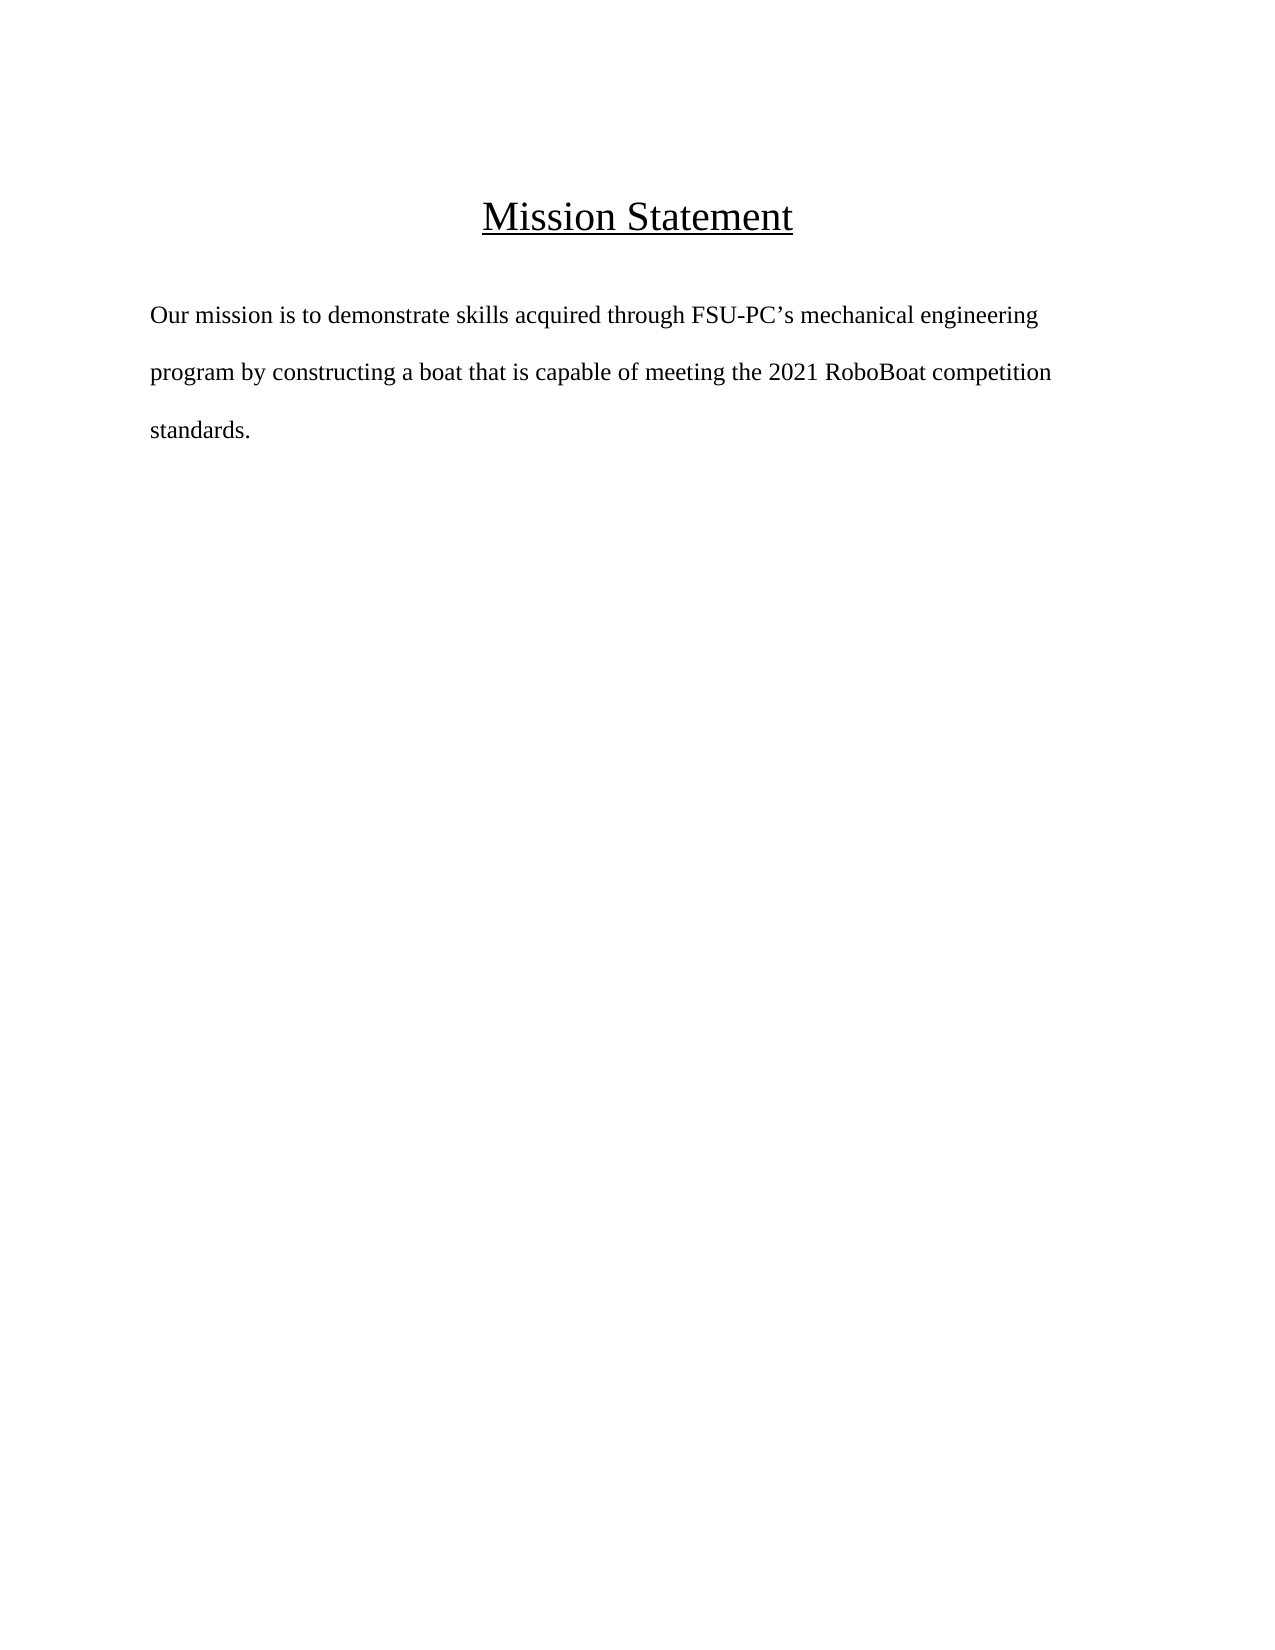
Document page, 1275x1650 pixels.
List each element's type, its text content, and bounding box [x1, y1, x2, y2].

subtitle Mission Statement [150, 192, 1125, 239]
text Our mission is to demonstrate skills acquired through FSU-PC’s mechanical engineering program by constructing a boat that is capable of meeting the 2021 RoboBoat competition standards. [150, 300, 1125, 444]
